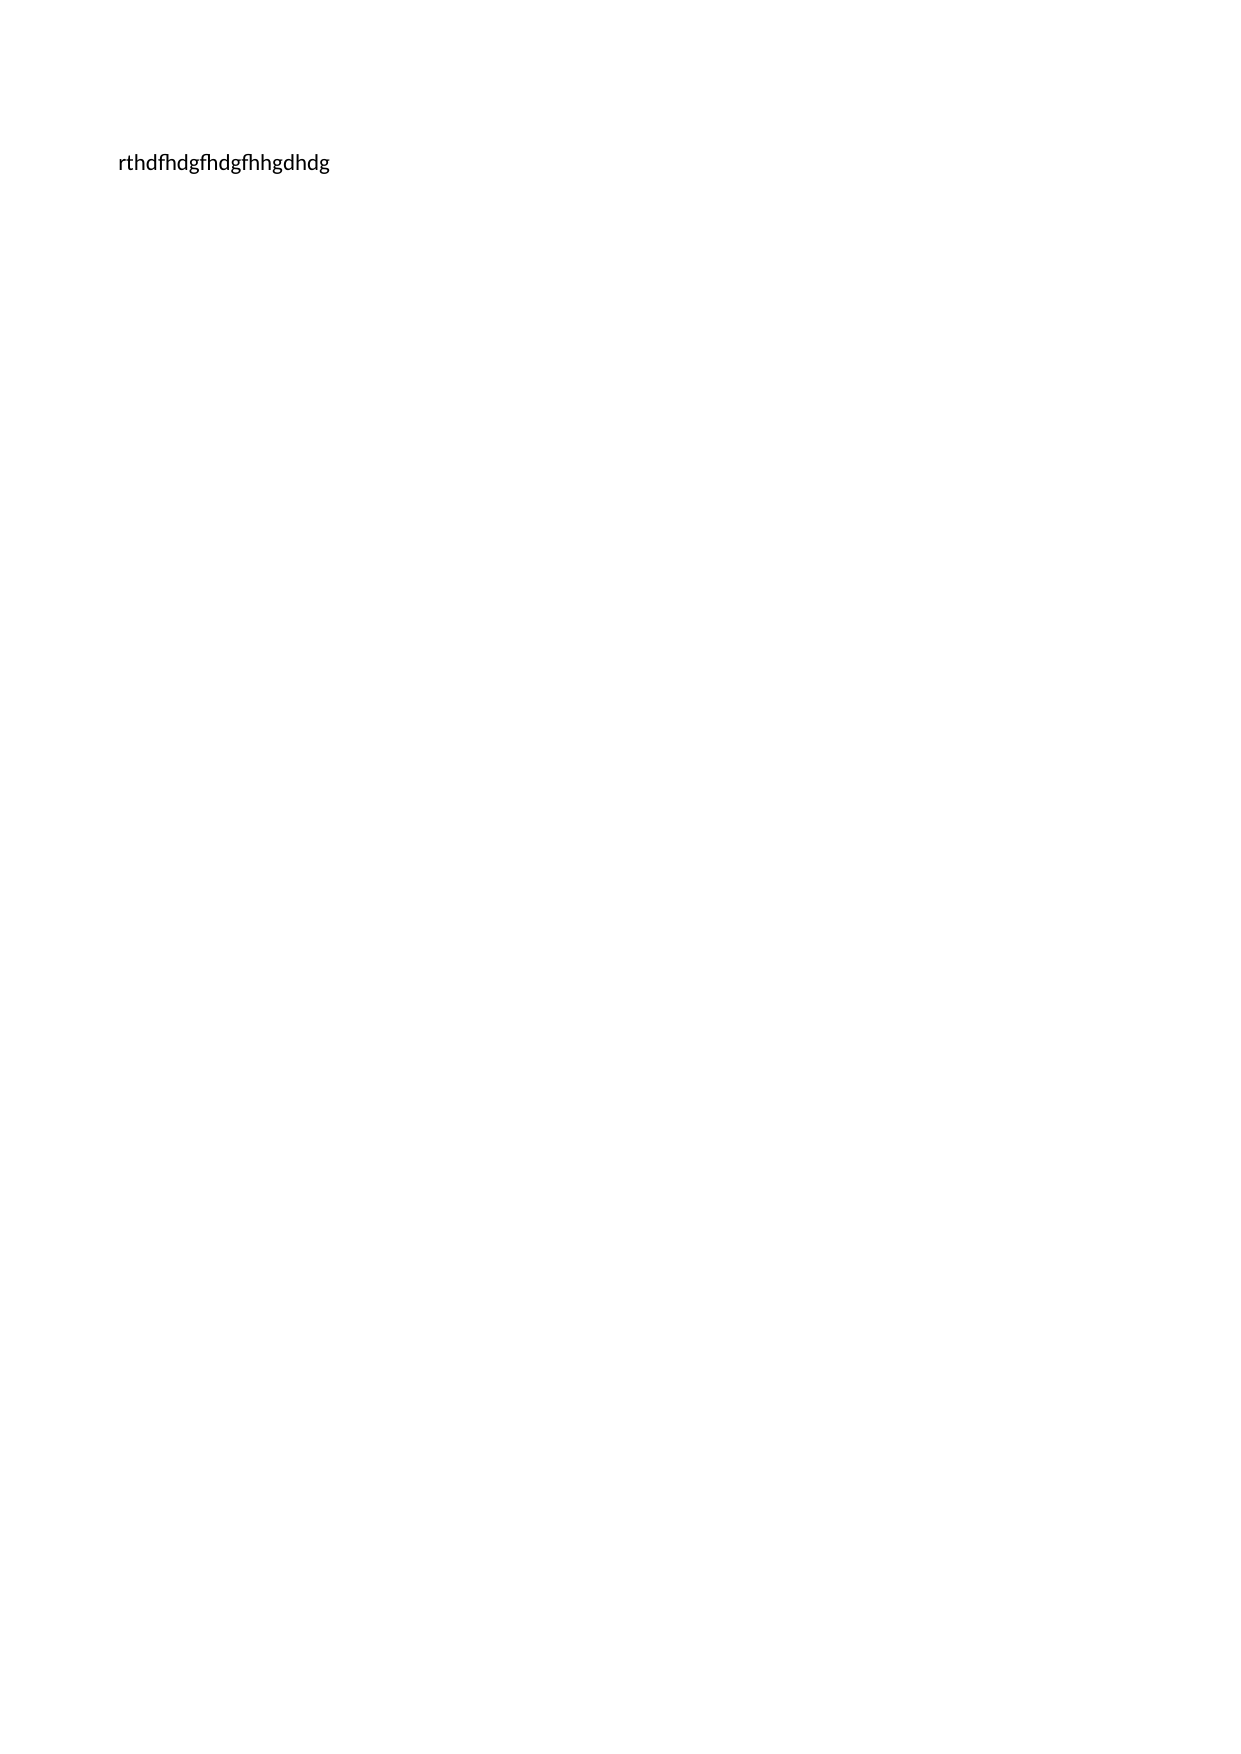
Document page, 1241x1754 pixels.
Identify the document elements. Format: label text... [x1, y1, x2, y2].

text rthdfhdgfhdgfhhgdhdg [118, 148, 1122, 176]
